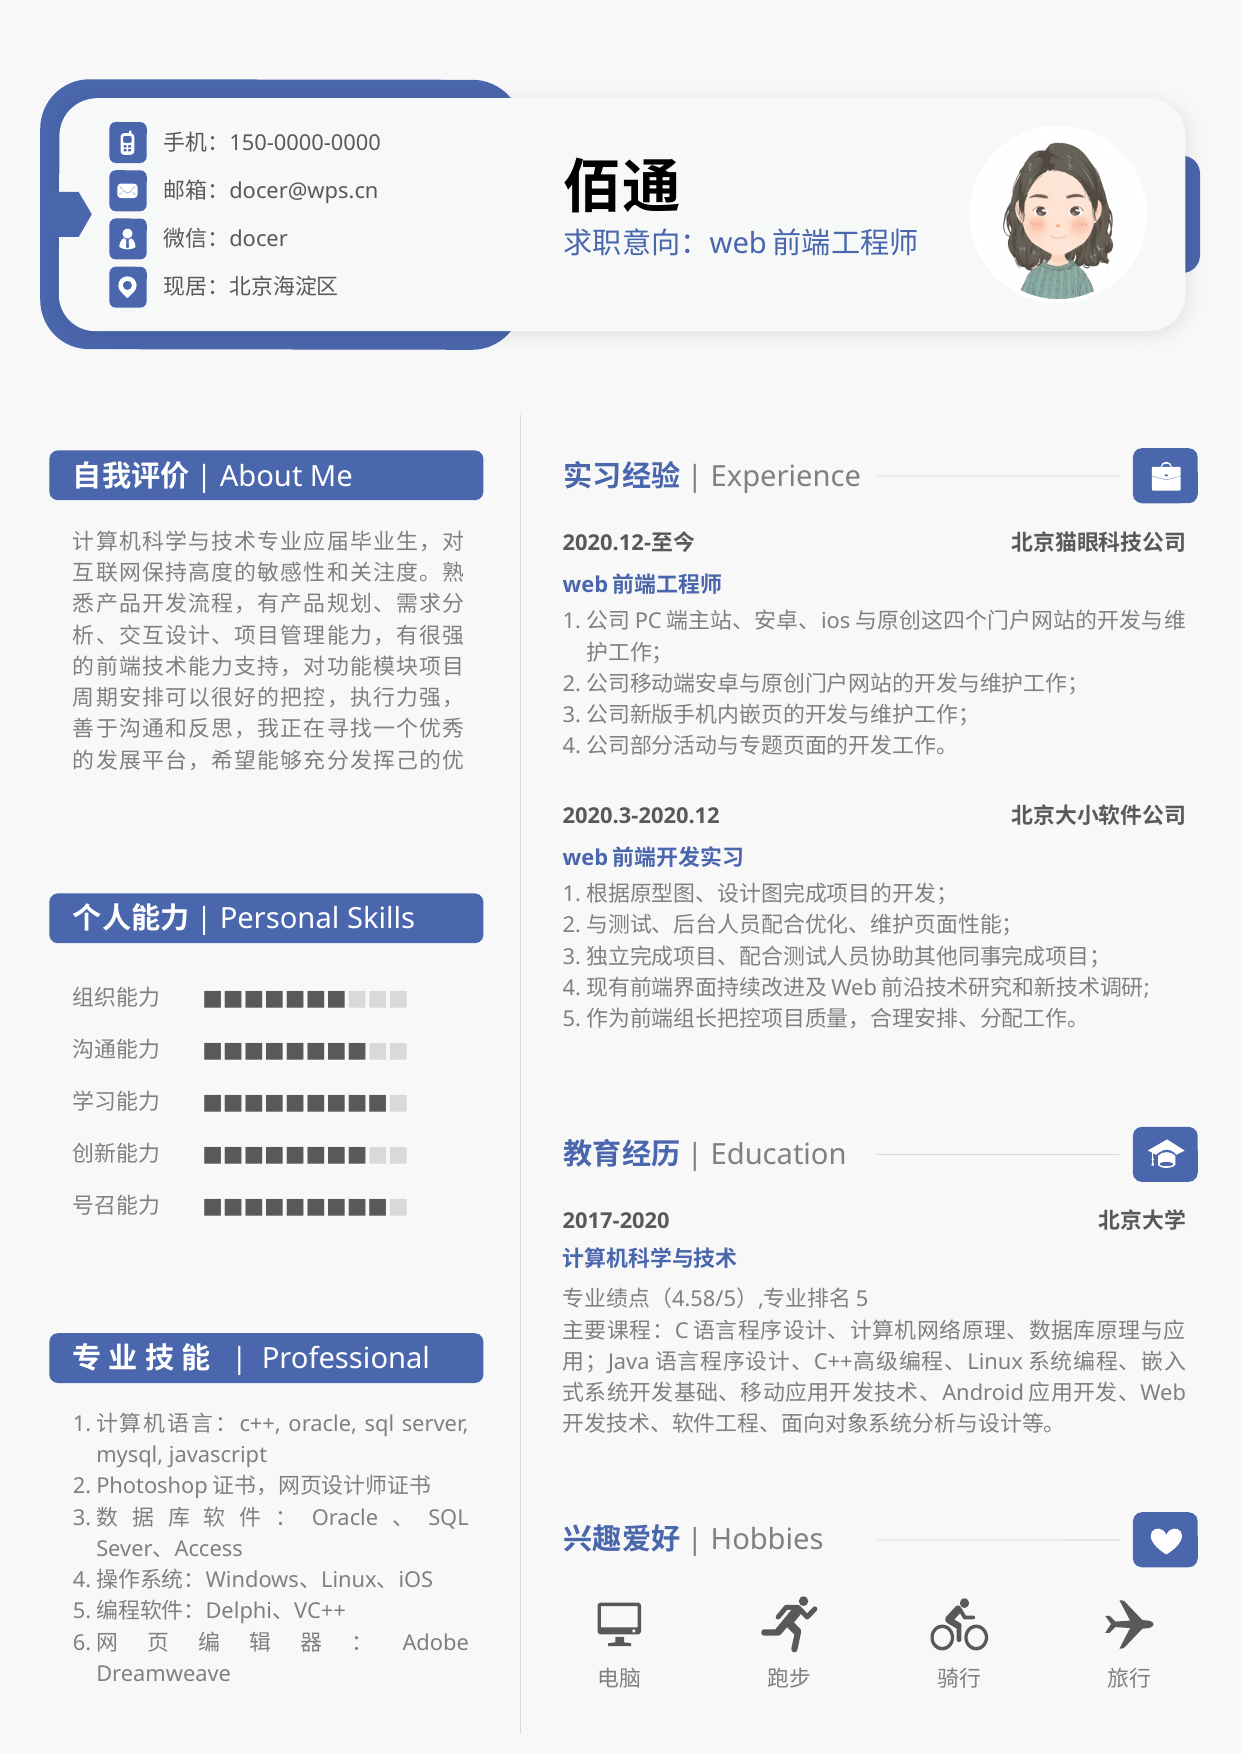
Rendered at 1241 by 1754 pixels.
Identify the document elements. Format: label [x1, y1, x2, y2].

picture [974, 130, 1142, 299]
